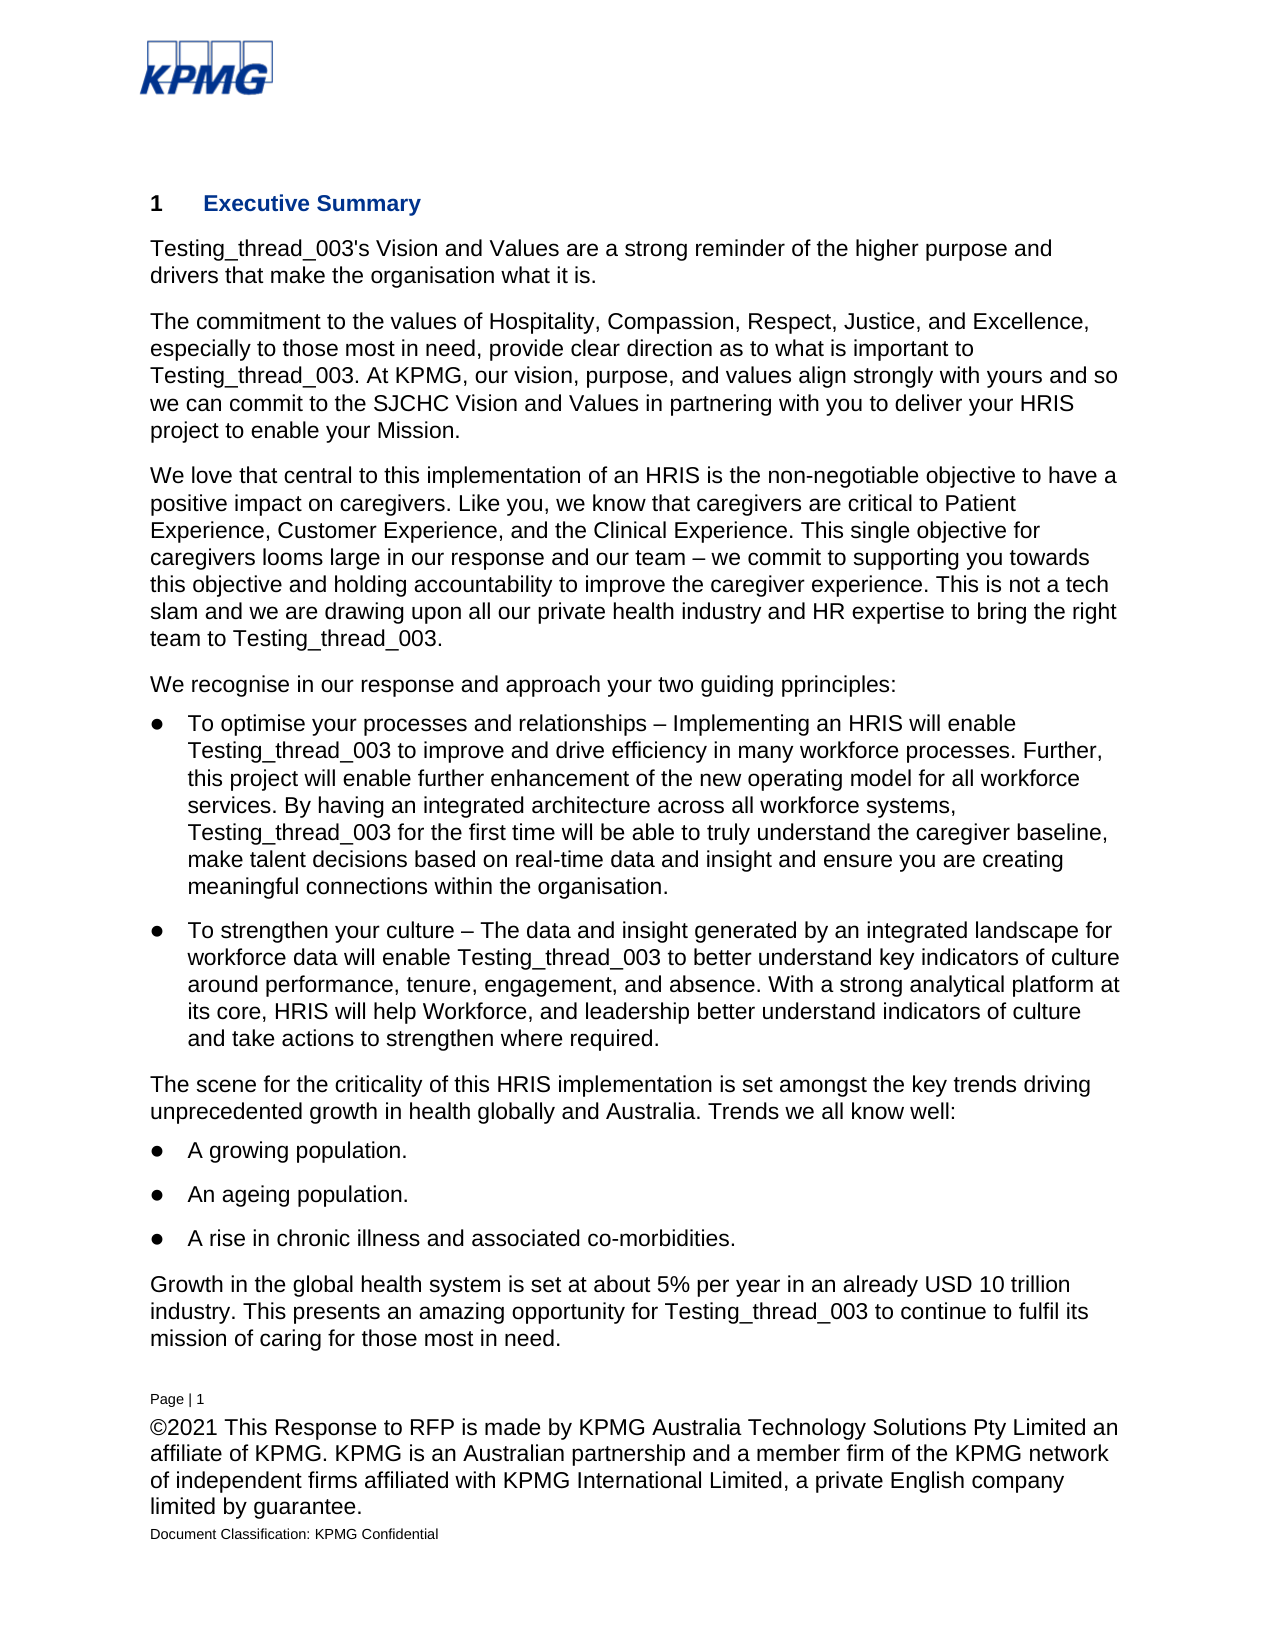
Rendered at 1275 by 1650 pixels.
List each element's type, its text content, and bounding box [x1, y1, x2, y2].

picture [118, 0, 302, 136]
text The scene for the criticality of this HRIS implementation is set amongst the key trends driving unprecedented growth in health globally and Australia. Trends we all know well: [150, 1070, 1125, 1124]
text Testing_thread_003's Vision and Values are a strong reminder of the higher purpose and drivers that make the organisation what it is. [150, 235, 1125, 289]
text We love that central to this implementation of an HRIS is the non-negotiable objective to have a positive impact on caregivers. Like you, we know that caregivers are critical to Patient Experience, Customer Experience, and the Clinical Experience. This single objective for caregivers looms large in our response and our team – we commit to supporting you towards this objective and holding accountability to improve the caregiver experience. This is not a tech slam and we are drawing upon all our private health industry and HR expertise to bring the right team to Testing_thread_003. [150, 462, 1125, 651]
list A growing population. [150, 1137, 1125, 1164]
text We recognise in our response and approach your two guiding pprinciples: [150, 670, 1125, 697]
text Growth in the global health system is set at about 5% per year in an already USD 10 trillion industry. This presents an amazing opportunity for Testing_thread_003 to continue to fulfil its mission of caring for those most in need. [150, 1270, 1125, 1351]
list An ageing population. [150, 1181, 1125, 1208]
text The commitment to the values of Hospitality, Compassion, Respect, Justice, and Excellence, especially to those most in need, provide clear direction as to what is important to Testing_thread_003. At KPMG, our vision, purpose, and values align strongly with yours and so we can commit to the SJCHC Vision and Values in partnering with you to deliver your HRIS project to enable your Mission. [150, 308, 1125, 443]
list A rise in chronic illness and associated co-morbidities. [150, 1224, 1125, 1251]
list To optimise your processes and relationships – Implementing an HRIS will enable Testing_thread_003 to improve and drive efficiency in many workforce processes. Further, this project will enable further enhancement of the new operating model for all workforce services. By having an integrated architecture across all workforce systems, Testing_thread_003 for the first time will be able to truly understand the caregiver baseline, make talent decisions based on real-time data and insight and ensure you are creating meaningful connections within the organisation. [150, 710, 1125, 899]
list To strengthen your culture – The data and insight generated by an integrated landscape for workforce data will enable Testing_thread_003 to better understand key indicators of culture around performance, tenure, engagement, and absence. With a strong analytical platform at its core, HRIS will help Workforce, and leadership better understand indicators of culture and take actions to strengthen where required. [150, 916, 1125, 1051]
subtitle Executive Summary [150, 178, 1125, 216]
